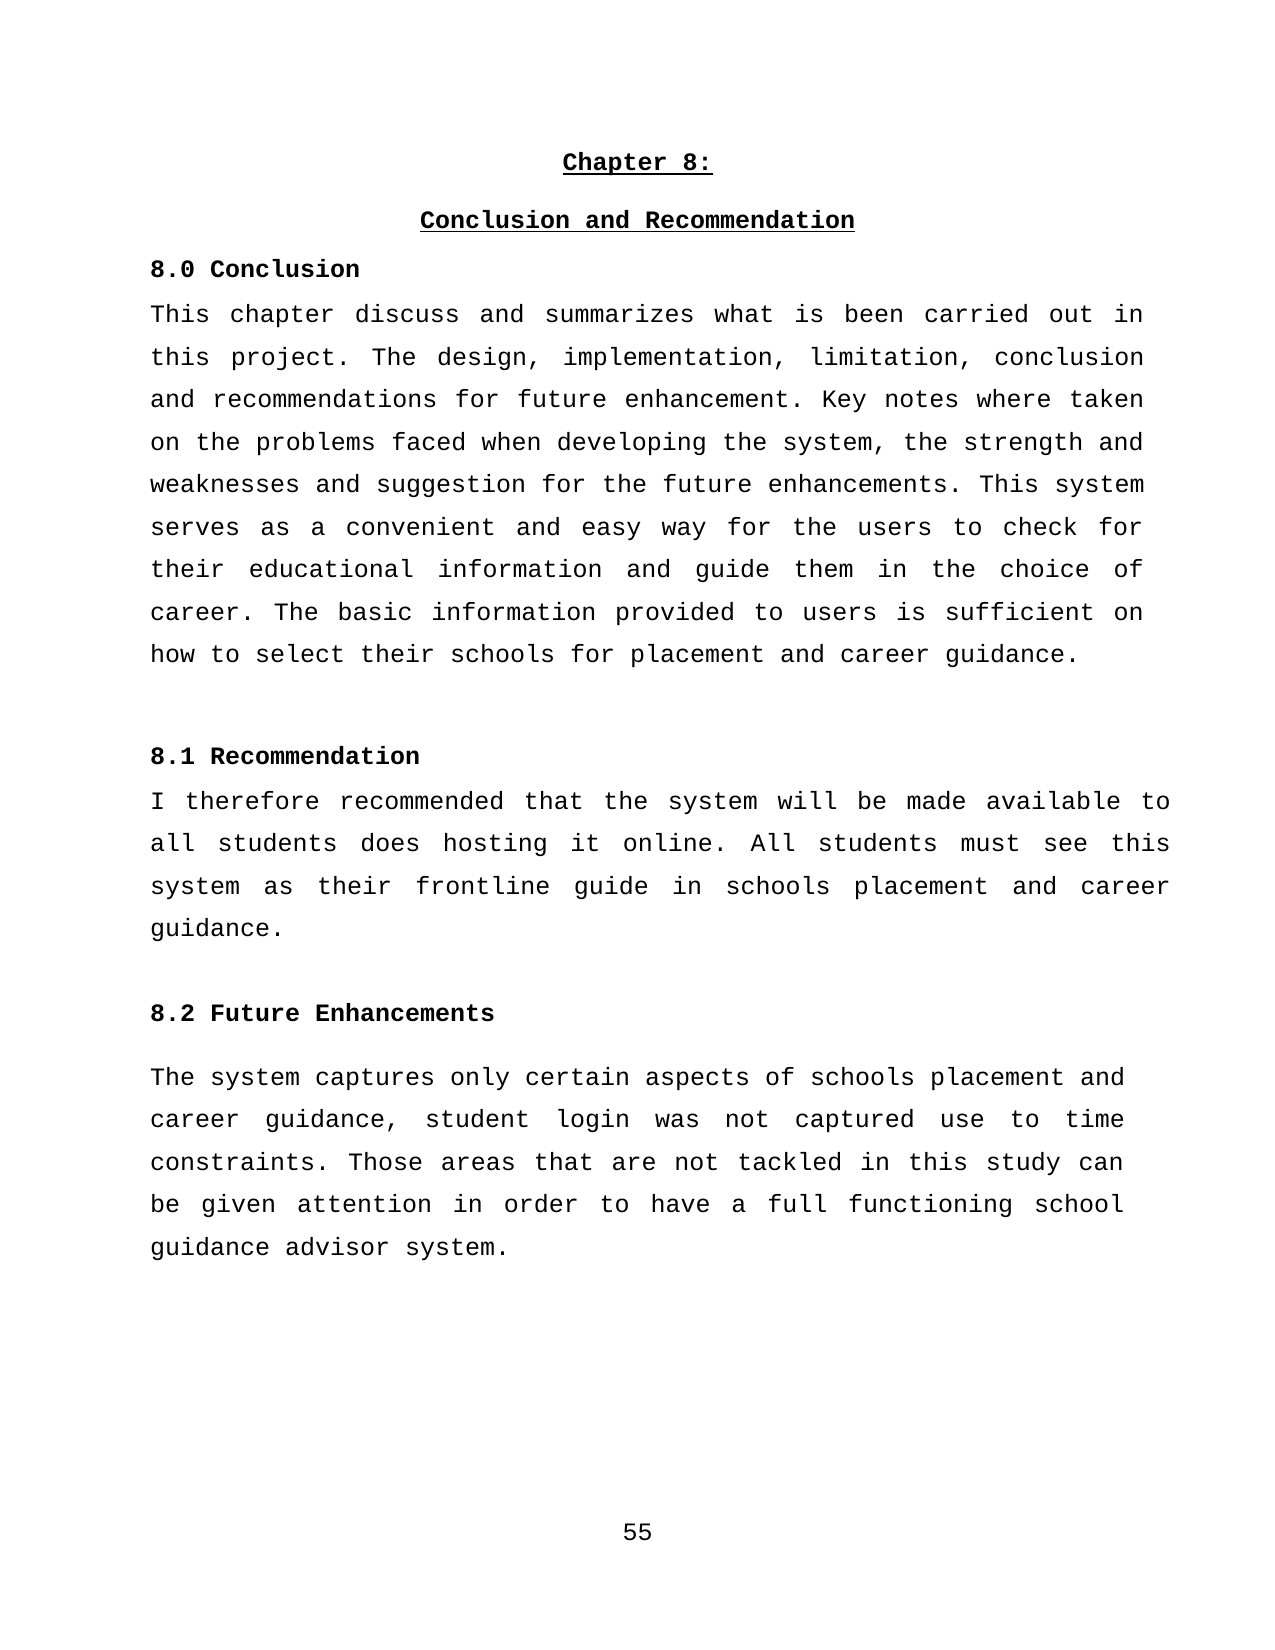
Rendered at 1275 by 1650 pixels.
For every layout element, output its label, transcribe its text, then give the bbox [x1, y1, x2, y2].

subtitle 8.0 Conclusion [150, 257, 1125, 285]
text The system captures only certain aspects of schools placement and career guidance, student login was not captured use to time constraints. Those areas that are not tackled in this study can be given attention in order to have a full functioning school guidance advisor system. [150, 1064, 1125, 1262]
text This chapter discuss and summarizes what is been carried out in this project. The design, implementation, limitation, conclusion and recommendations for future enhancement. Key notes where taken on the problems faced when developing the system, the strength and weaknesses and suggestion for the future enhancements. This system serves as a convenient and easy way for the users to check for their educational information and guide them in the choice of career. The basic information provided to users is sufficient on how to select their schools for placement and career guidance. [150, 302, 1144, 670]
subtitle Conclusion and Recommendation [150, 207, 1125, 236]
text 8.2 Future Enhancements [150, 1001, 1125, 1029]
text I therefore recommended that the system will be made available to all students does hosting it online. All students must see this system as their frontline guide in schools placement and career guidance. [150, 788, 1171, 944]
subtitle Chapter 8: [150, 150, 1125, 178]
subtitle 8.1 Recommendation [150, 743, 1125, 772]
